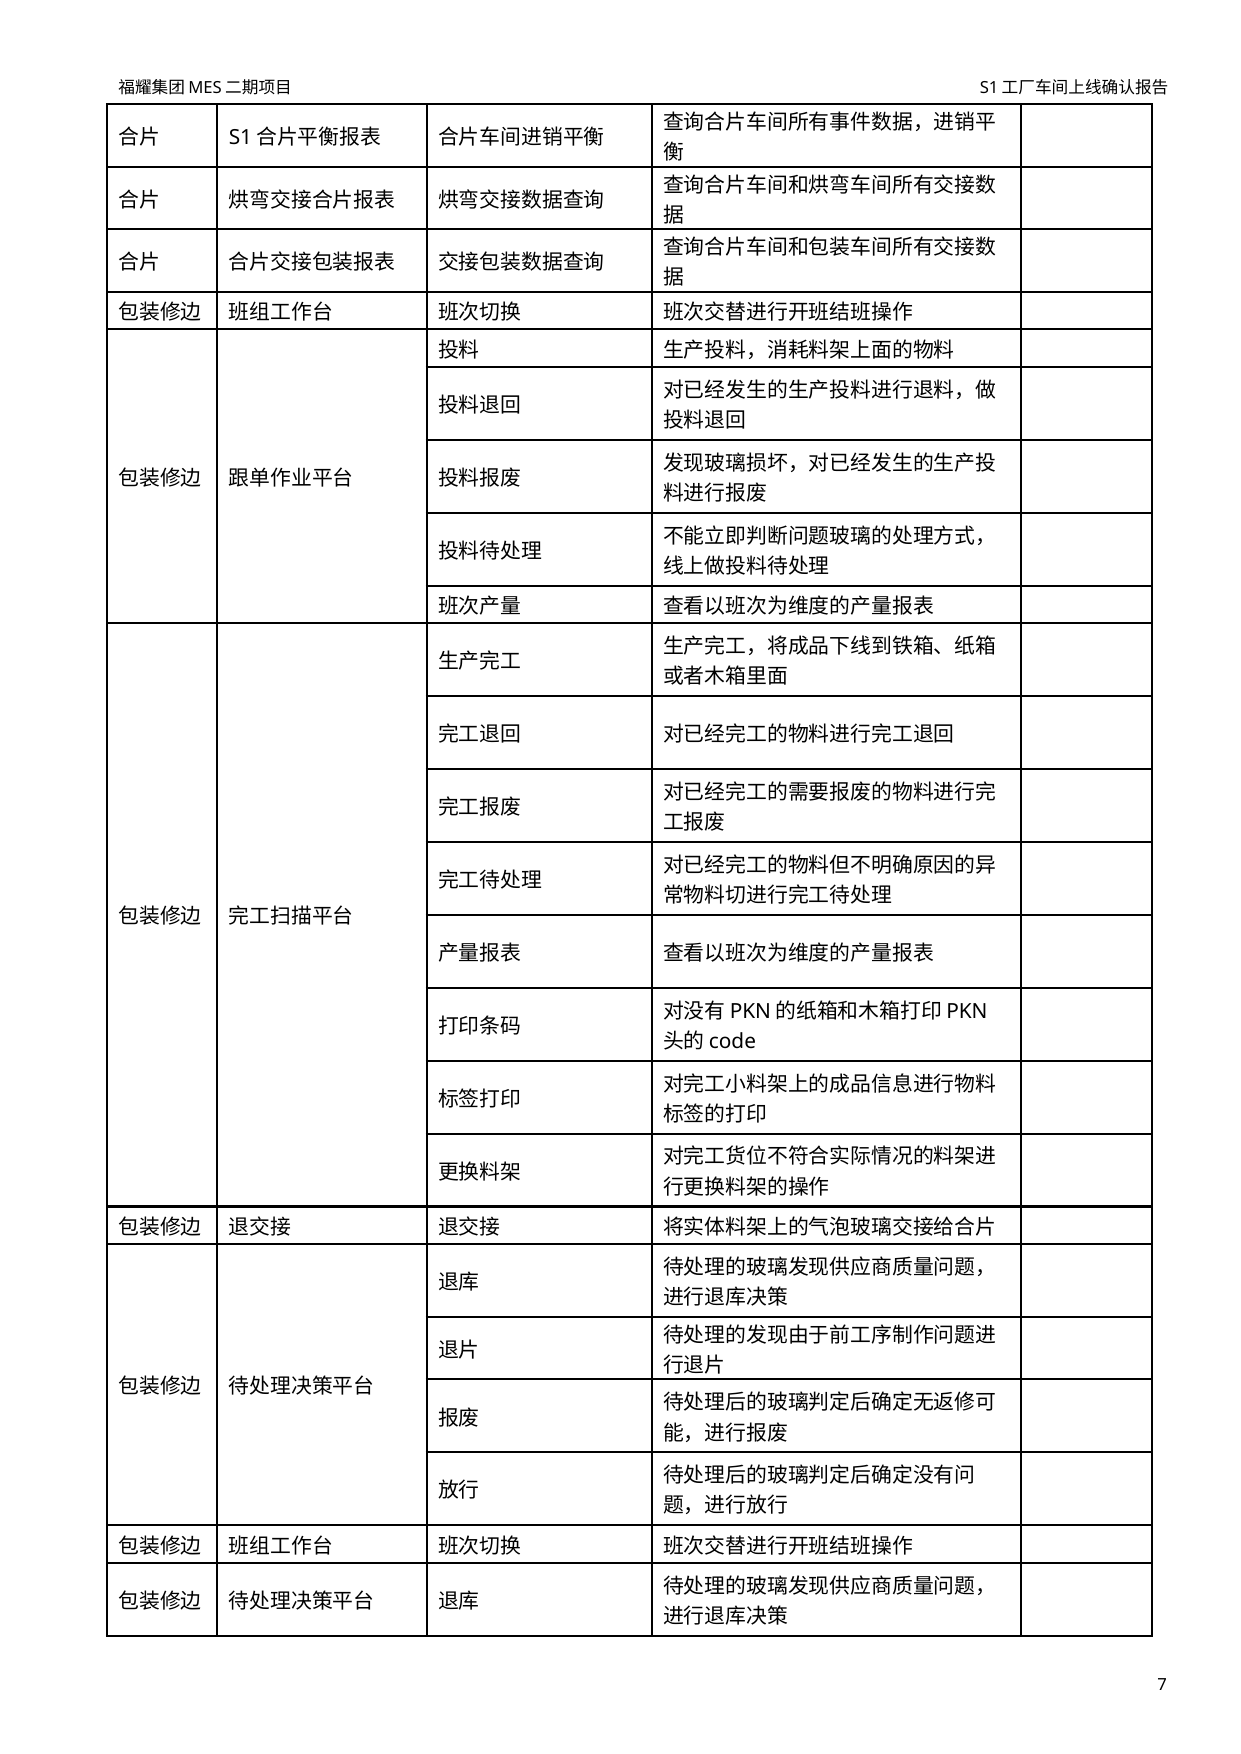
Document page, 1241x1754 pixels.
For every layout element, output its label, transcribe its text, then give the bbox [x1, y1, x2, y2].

table_cell 包装修边 [108, 293, 216, 328]
table_cell 待处理的玻璃发现供应商质量问题，进行退库决策 [653, 1564, 1020, 1634]
table_cell 对已经完工的需要报废的物料进行完工报废 [653, 770, 1020, 841]
table_cell 完工报废 [428, 770, 651, 841]
table_cell 对已经完工的物料进行完工退回 [653, 697, 1020, 768]
table_cell [1022, 697, 1151, 768]
table_cell 不能立即判断问题玻璃的处理方式，线上做投料待处理 [653, 514, 1020, 584]
table_cell [1022, 1453, 1151, 1524]
table_cell 对完工货位不符合实际情况的料架进行更换料架的操作 [653, 1135, 1020, 1205]
table_cell 查询合片车间和烘弯车间所有交接数据 [653, 168, 1020, 228]
table_cell [1022, 330, 1151, 366]
table_cell 待处理决策平台 [218, 1564, 426, 1634]
table_cell 包装修边 [108, 1208, 216, 1243]
table_cell 查询合片车间和包装车间所有交接数据 [653, 230, 1020, 291]
table_cell 退交接 [428, 1208, 651, 1243]
table_cell 包装修边 [108, 624, 216, 1205]
table_cell 合片车间进销平衡 [428, 105, 651, 166]
table_cell 包装修边 [108, 330, 216, 622]
table_cell [1022, 1245, 1151, 1316]
table_cell [1022, 168, 1151, 228]
table_cell 完工待处理 [428, 843, 651, 914]
table_cell 生产完工，将成品下线到铁箱、纸箱或者木箱里面 [653, 624, 1020, 695]
table_cell 生产完工 [428, 624, 651, 695]
table_cell 对已经完工的物料但不明确原因的异常物料切进行完工待处理 [653, 843, 1020, 914]
table_cell 包装修边 [108, 1526, 216, 1562]
table_cell 查看以班次为维度的产量报表 [653, 916, 1020, 987]
table_cell 投料报废 [428, 441, 651, 512]
table_cell [1022, 1062, 1151, 1132]
table_cell [1022, 1318, 1151, 1378]
table_cell 待处理的发现由于前工序制作问题进行退片 [653, 1318, 1020, 1378]
table_cell 更换料架 [428, 1135, 651, 1205]
table_cell 合片交接包装报表 [218, 230, 426, 291]
table_cell [1022, 1564, 1151, 1634]
table_cell [1022, 770, 1151, 841]
table_cell 包装修边 [108, 1564, 216, 1634]
table_cell 退片 [428, 1318, 651, 1378]
table_cell 烘弯交接数据查询 [428, 168, 651, 228]
table_cell 班组工作台 [218, 1526, 426, 1562]
table_cell 发现玻璃损坏，对已经发生的生产投料进行报废 [653, 441, 1020, 512]
table_cell 跟单作业平台 [218, 330, 426, 622]
table_cell 放行 [428, 1453, 651, 1524]
table_cell 投料待处理 [428, 514, 651, 584]
table_cell 待处理后的玻璃判定后确定没有问题，进行放行 [653, 1453, 1020, 1524]
table_cell [1022, 441, 1151, 512]
table_cell 报废 [428, 1380, 651, 1451]
table_cell S1合片平衡报表 [218, 105, 426, 166]
table_cell 班组工作台 [218, 293, 426, 328]
table_cell 班次切换 [428, 293, 651, 328]
table_cell 班次交替进行开班结班操作 [653, 1526, 1020, 1562]
table_cell 完工扫描平台 [218, 624, 426, 1205]
table_cell [1022, 587, 1151, 622]
table_cell 生产投料，消耗料架上面的物料 [653, 330, 1020, 366]
table_cell 待处理决策平台 [218, 1245, 426, 1524]
table_cell 班次切换 [428, 1526, 651, 1562]
table_cell [1022, 916, 1151, 987]
table_cell 对已经发生的生产投料进行退料，做投料退回 [653, 368, 1020, 439]
table_cell [1022, 293, 1151, 328]
table_cell 查看以班次为维度的产量报表 [653, 587, 1020, 622]
table_cell 退库 [428, 1245, 651, 1316]
table_cell 将实体料架上的气泡玻璃交接给合片 [653, 1208, 1020, 1243]
table_cell [1022, 368, 1151, 439]
table_cell [1022, 105, 1151, 166]
table_cell [1022, 1380, 1151, 1451]
table_cell 退库 [428, 1564, 651, 1634]
table_cell [1022, 1135, 1151, 1205]
table_cell 对完工小料架上的成品信息进行物料标签的打印 [653, 1062, 1020, 1132]
table_cell 交接包装数据查询 [428, 230, 651, 291]
table_cell [1022, 624, 1151, 695]
table_cell [1022, 514, 1151, 584]
table_cell [1022, 989, 1151, 1059]
table_cell [1022, 843, 1151, 914]
table_cell 待处理的玻璃发现供应商质量问题，进行退库决策 [653, 1245, 1020, 1316]
table_cell 产量报表 [428, 916, 651, 987]
table_cell 标签打印 [428, 1062, 651, 1132]
table_cell [1022, 1526, 1151, 1562]
table_cell [1022, 230, 1151, 291]
table_cell 包装修边 [108, 1245, 216, 1524]
table_cell 合片 [108, 168, 216, 228]
table_cell [1022, 1208, 1151, 1243]
table_cell 烘弯交接合片报表 [218, 168, 426, 228]
table_cell 班次产量 [428, 587, 651, 622]
table_cell 投料退回 [428, 368, 651, 439]
table_cell 班次交替进行开班结班操作 [653, 293, 1020, 328]
table_cell 合片 [108, 105, 216, 166]
table_cell 退交接 [218, 1208, 426, 1243]
table_cell 投料 [428, 330, 651, 366]
table_cell 打印条码 [428, 989, 651, 1059]
table_cell 完工退回 [428, 697, 651, 768]
table_cell 查询合片车间所有事件数据，进销平衡 [653, 105, 1020, 166]
table_cell 合片 [108, 230, 216, 291]
table_cell 待处理后的玻璃判定后确定无返修可能，进行报废 [653, 1380, 1020, 1451]
table_cell 对没有PKN的纸箱和木箱打印PKN头的code [653, 989, 1020, 1059]
